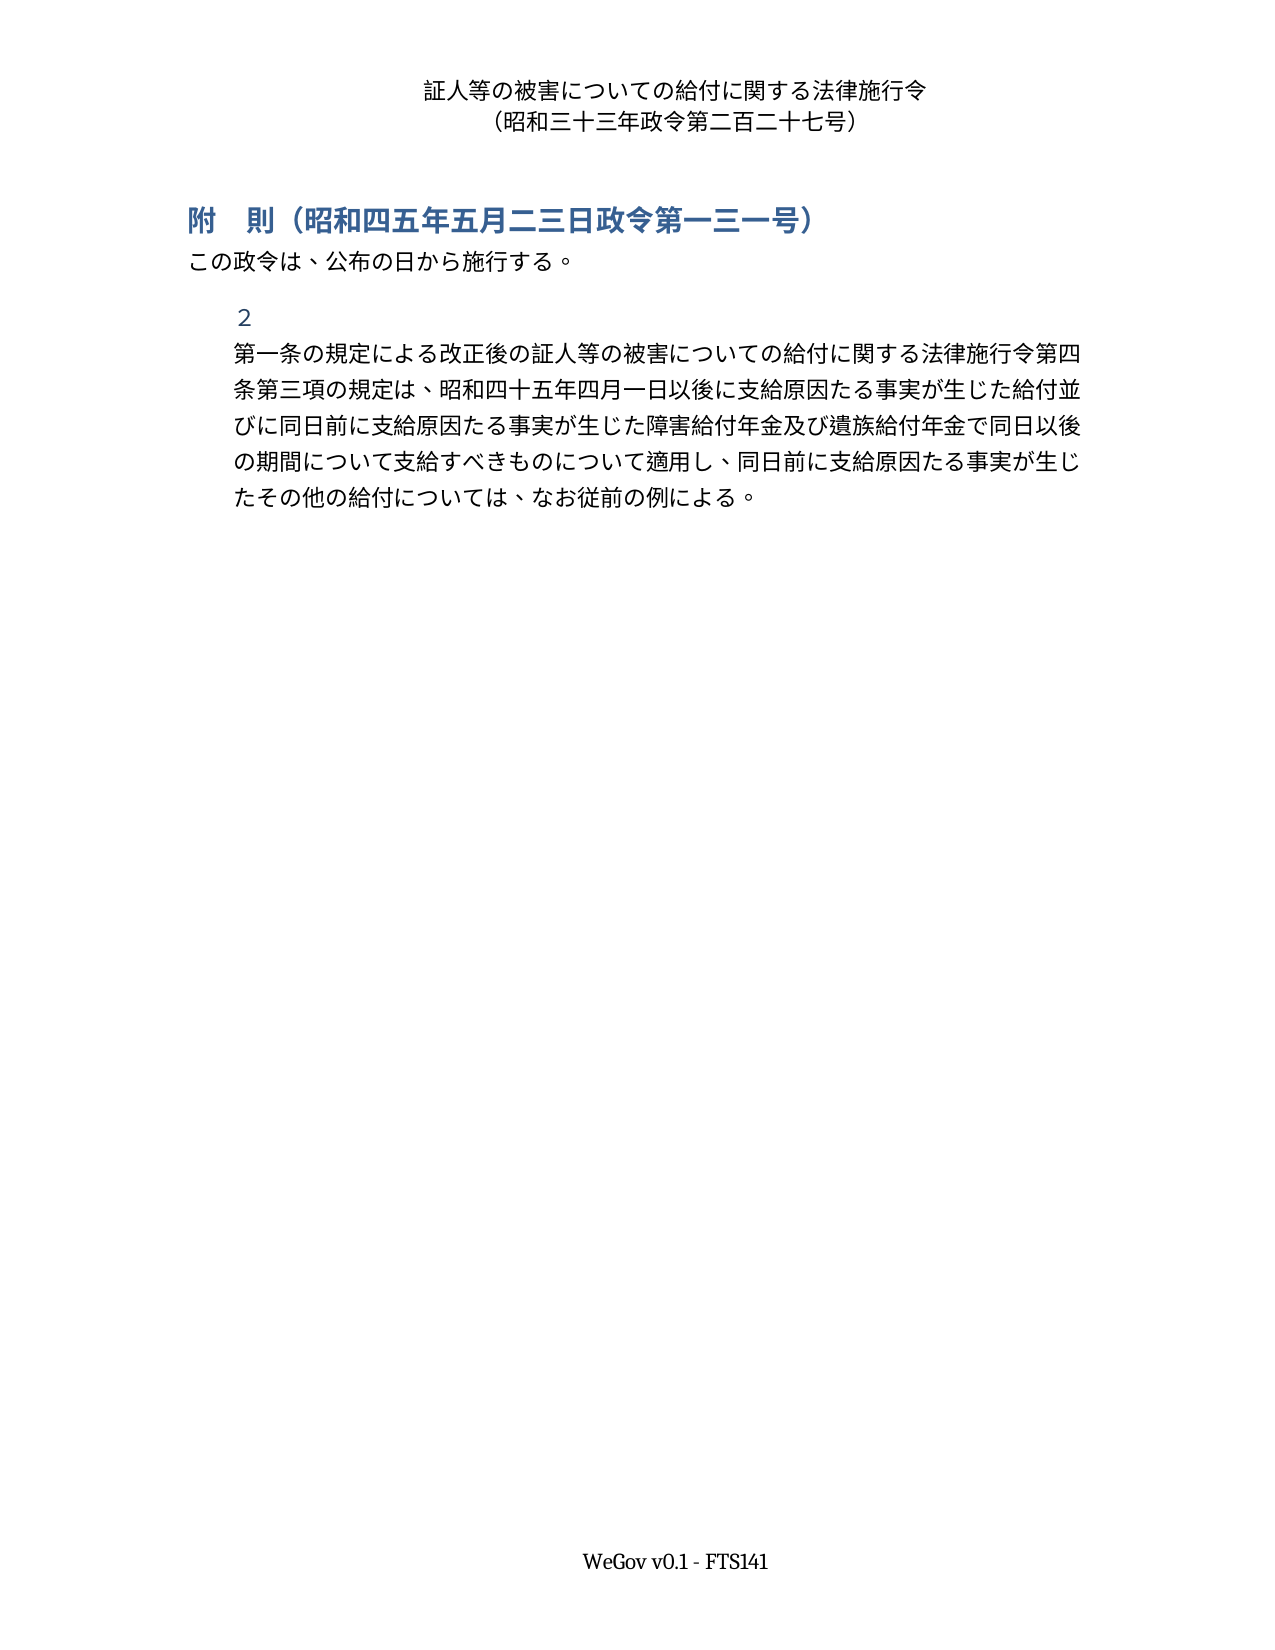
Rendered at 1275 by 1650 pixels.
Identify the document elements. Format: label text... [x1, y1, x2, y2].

text 第一条の規定による改正後の証人等の被害についての給付に関する法律施行令第四条第三項の規定は、昭和四十五年四月一日以後に支給原因たる事実が生じた給付並びに同日前に支給原因たる事実が生じた障害給付年金及び遺族給付年金で同日以後の期間について支給すべきものについて適用し、同日前に支給原因たる事実が生じたその他の給付については、なお従前の例による。 [233, 338, 1087, 513]
subtitle 附 則（昭和四五年五月二三日政令第一三一号） [187, 200, 1087, 240]
text この政令は、公布の日から施行する。 [187, 246, 1087, 277]
subtitle ２ [233, 302, 1087, 334]
